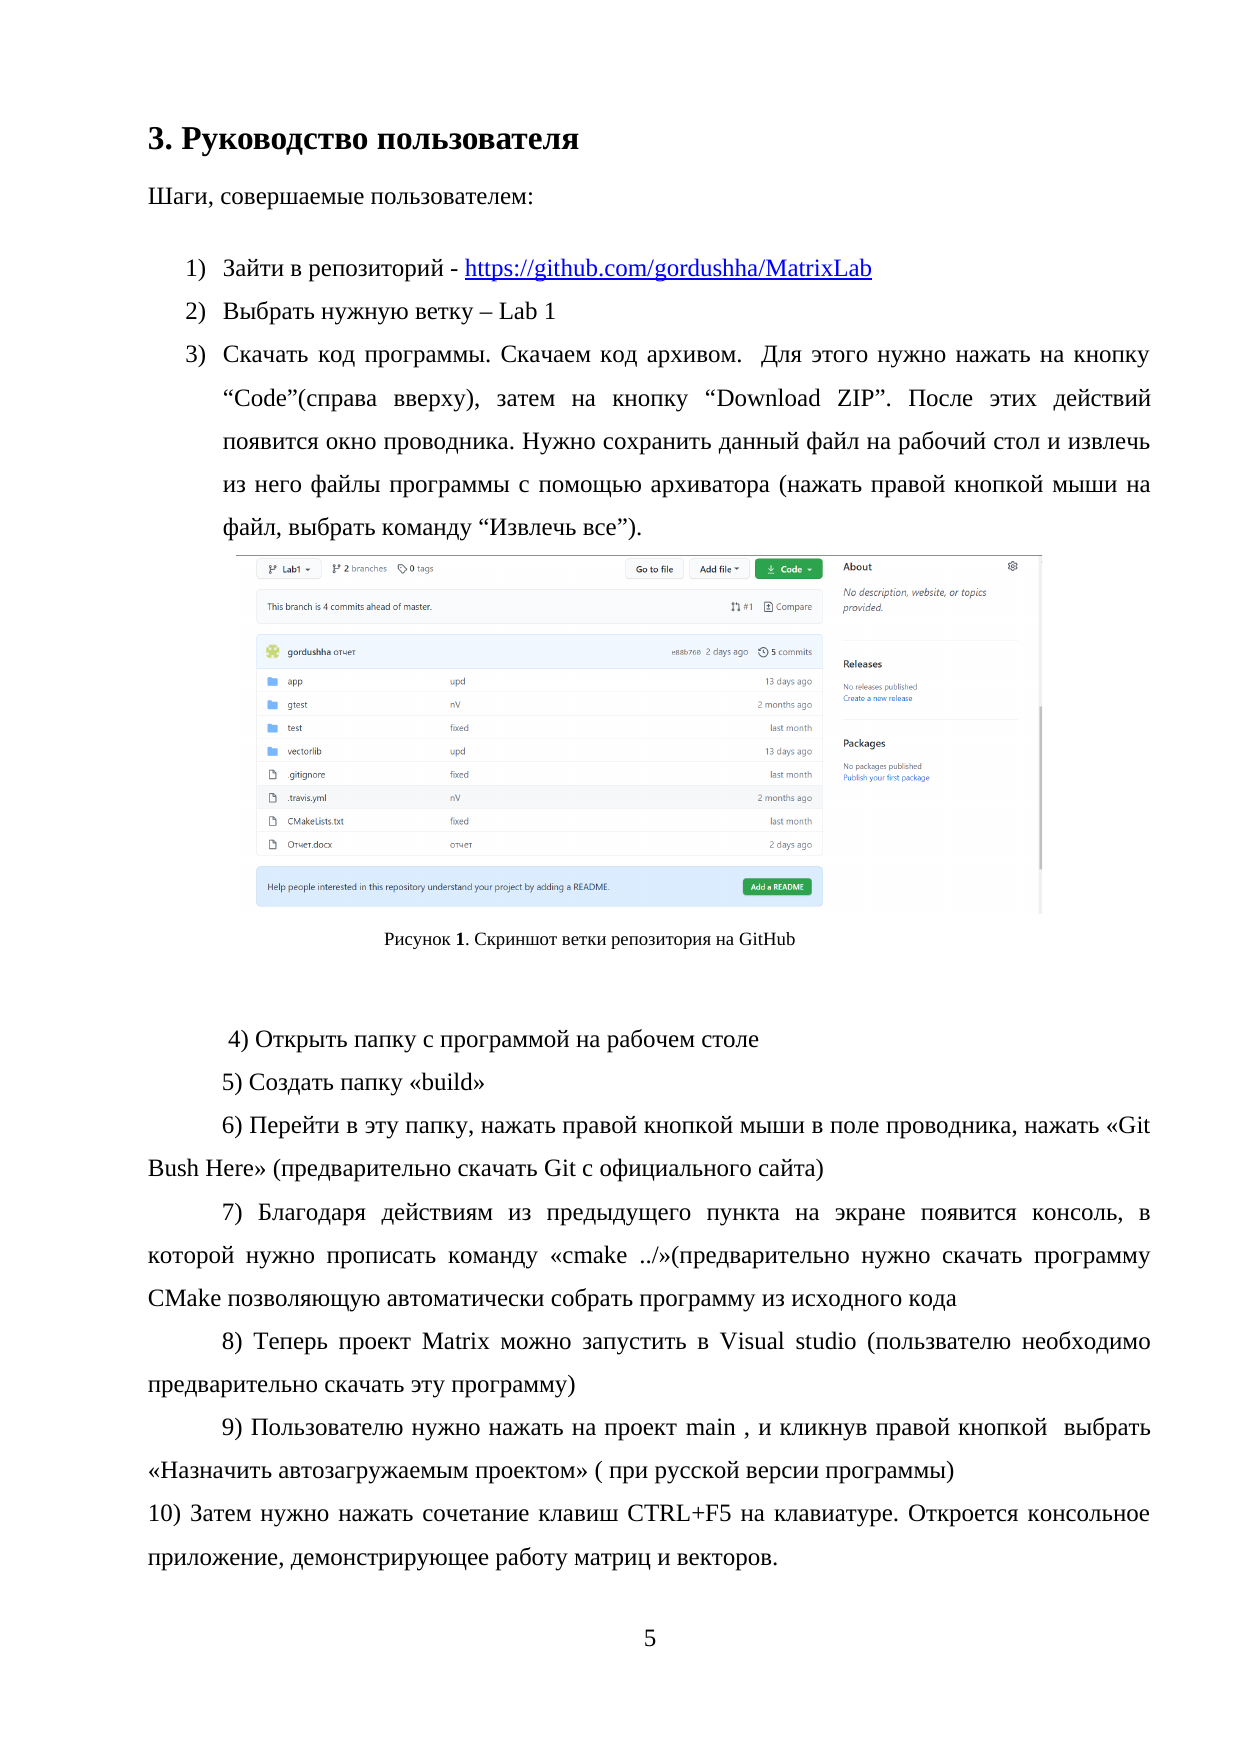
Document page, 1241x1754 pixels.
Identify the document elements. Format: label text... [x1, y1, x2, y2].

text 4) Открыть папку с программой на рабочем столе [148, 1024, 1152, 1053]
text 7) Благодаря действиям из предыдущего пункта на экране появится консоль, в которой нужно прописать команду «cmake ../»(предварительно нужно скачать программу CMake позволяющую автоматически собрать программу из исходного кода [148, 1197, 1152, 1312]
text 8) Теперь проект Matrix можно запустить в Visual studio (пользвателю необходимо предварительно скачать эту программу) [148, 1326, 1152, 1398]
list Выбрать нужную ветку – Lab 1 [185, 296, 1152, 325]
text 6) Перейти в эту папку, нажать правой кнопкой мыши в поле проводника, нажать «Git Bush Here» (предварительно скачать Git с официального сайта) [148, 1110, 1152, 1182]
text Шаги, совершаемые пользователем: [148, 181, 1152, 210]
text 5) Создать папку «build» [148, 1067, 1152, 1096]
text Рисунок 1. Скриншот ветки репозитория на GitHub [384, 928, 1152, 949]
list Скачать код программы. Скачаем код архивом. Для этого нужно нажать на кнопку “Code”(справа вверху), затем на кнопку “Download ZIP”. После этих действий появится окно проводника. Нужно сохранить данный файл на рабочий стол и извлечь из него файлы программы с помощью архиватора (нажать правой кнопкой мыши на файл, выбрать команду “Извлечь все”). [185, 339, 1152, 541]
picture [236, 555, 1043, 914]
subtitle 3. Руководство пользователя [148, 118, 1152, 156]
list Зайти в репозиторий - https://github.com/gordushha/MatrixLab [185, 253, 1152, 282]
text 9) Пользователю нужно нажать на проект main , и кликнув правой кнопкой выбрать «Назначить автозагружаемым проектом» ( при русской версии программы) [148, 1412, 1152, 1484]
text 10) Затем нужно нажать сочетание клавиш CTRL+F5 на клавиатуре. Откроется консольное приложение, демонстрирующее работу матриц и векторов. [148, 1498, 1152, 1570]
